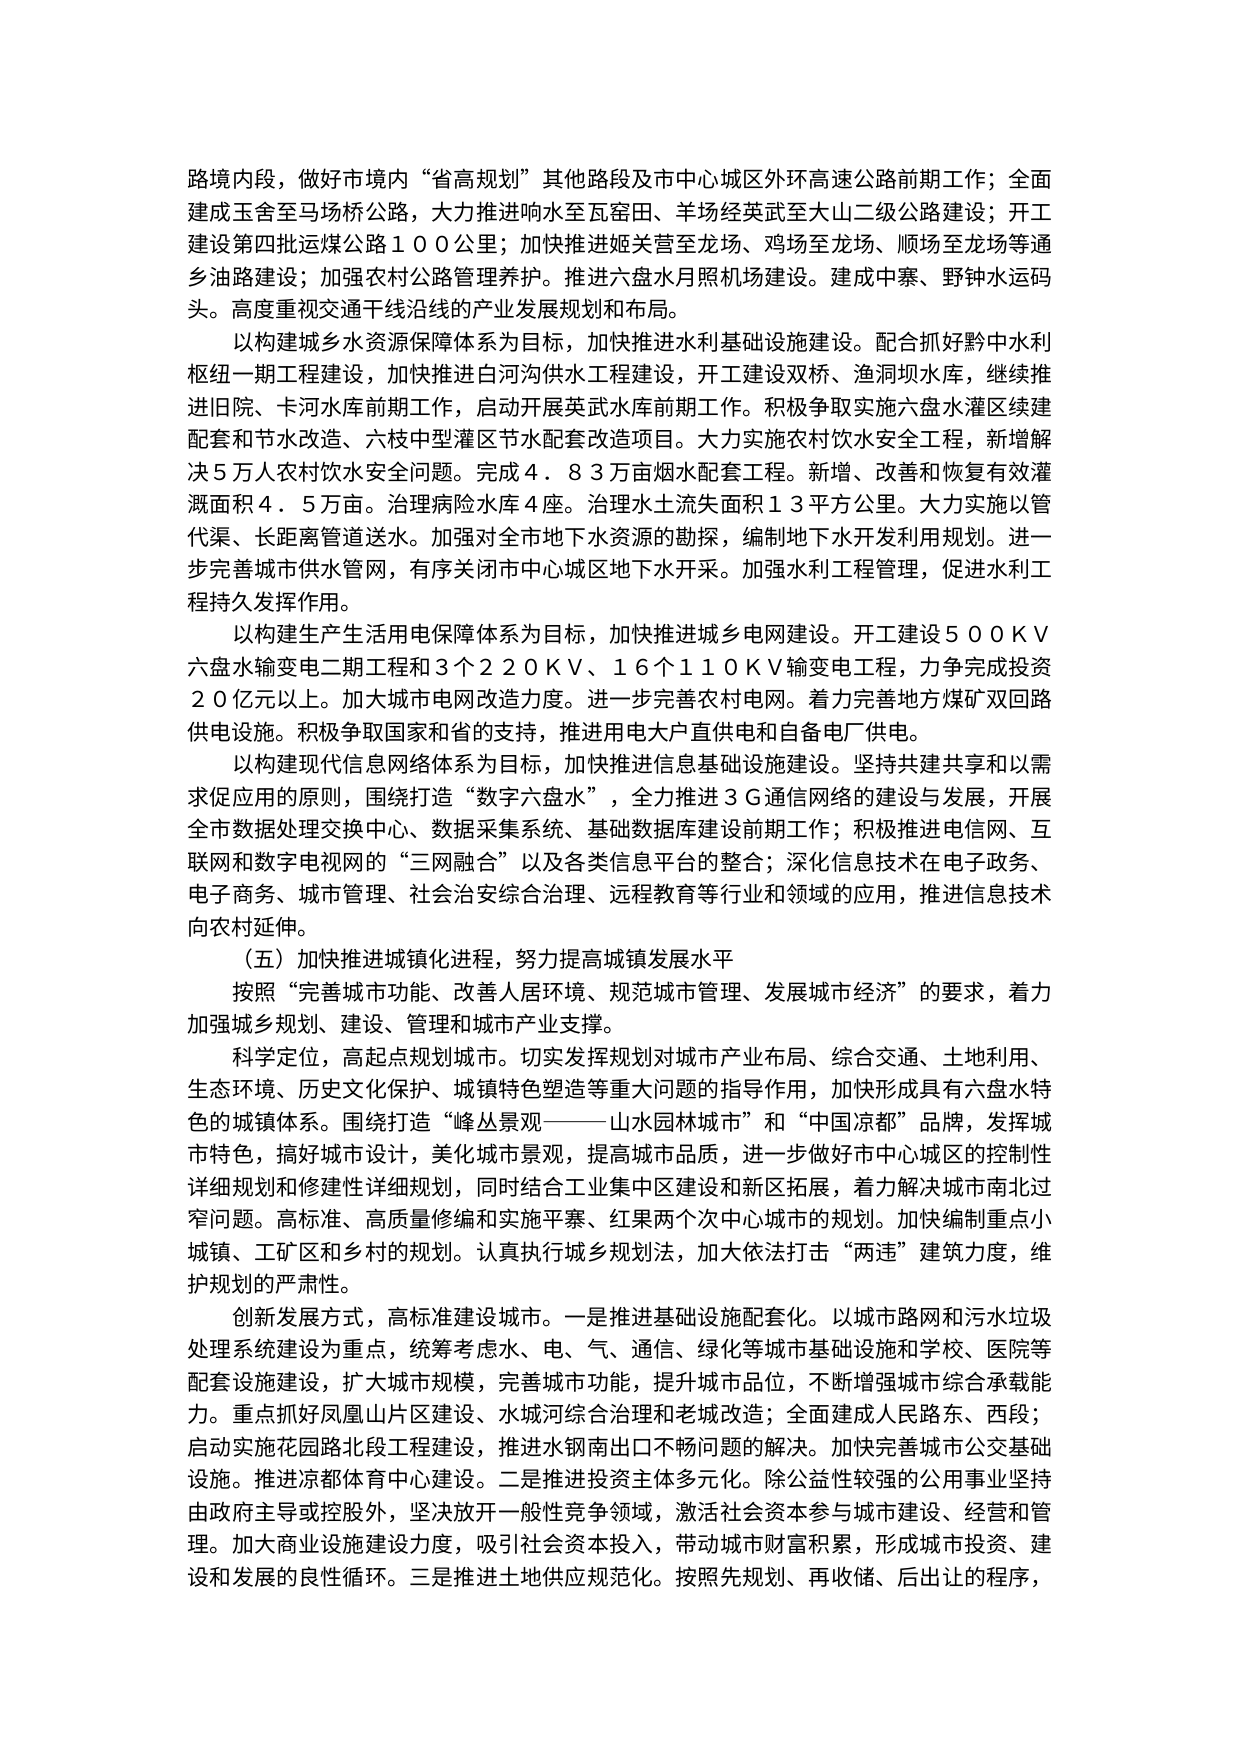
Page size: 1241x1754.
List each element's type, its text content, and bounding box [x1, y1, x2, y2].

text 科学定位，高起点规划城市。切实发挥规划对城市产业布局、综合交通、土地利用、生态环境、历史文化保护、城镇特色塑造等重大问题的指导作用，加快形成具有六盘水特色的城镇体系。围绕打造“峰丛景观———山水园林城市”和“中国凉都”品牌，发挥城市特色，搞好城市设计，美化城市景观，提高城市品质，进一步做好市中心城区的控制性详细规划和修建性详细规划，同时结合工业集中区建设和新区拓展，着力解决城市南北过窄问题。高标准、高质量修编和实施平寨、红果两个次中心城市的规划。加快编制重点小城镇、工矿区和乡村的规划。认真执行城乡规划法，加大依法打击“两违”建筑力度，维护规划的严肃性。 [187, 1039, 1053, 1299]
text 以构建现代信息网络体系为目标，加快推进信息基础设施建设。坚持共建共享和以需求促应用的原则，围绕打造“数字六盘水”，全力推进３Ｇ通信网络的建设与发展，开展全市数据处理交换中心、数据采集系统、基础数据库建设前期工作；积极推进电信网、互联网和数字电视网的“三网融合”以及各类信息平台的整合；深化信息技术在电子政务、电子商务、城市管理、社会治安综合治理、远程教育等行业和领域的应用，推进信息技术向农村延伸。 [187, 747, 1053, 942]
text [187, 1299, 1053, 1592]
text （五）加快推进城镇化进程，努力提高城镇发展水平 [187, 942, 1053, 974]
text 以构建城乡水资源保障体系为目标，加快推进水利基础设施建设。配合抓好黔中水利枢纽一期工程建设，加快推进白河沟供水工程建设，开工建设双桥、渔洞坝水库，继续推进旧院、卡河水库前期工作，启动开展英武水库前期工作。积极争取实施六盘水灌区续建配套和节水改造、六枝中型灌区节水配套改造项目。大力实施农村饮水安全工程，新增解决５万人农村饮水安全问题。完成４．８３万亩烟水配套工程。新增、改善和恢复有效灌溉面积４．５万亩。治理病险水库４座。治理水土流失面积１３平方公里。大力实施以管代渠、长距离管道送水。加强对全市地下水资源的勘探，编制地下水开发利用规划。进一步完善城市供水管网，有序关闭市中心城区地下水开采。加强水利工程管理，促进水利工程持久发挥作用。 [187, 324, 1053, 617]
text 以构建生产生活用电保障体系为目标，加快推进城乡电网建设。开工建设５００ＫＶ六盘水输变电二期工程和３个２２０ＫＶ、１６个１１０ＫＶ输变电工程，力争完成投资２０亿元以上。加大城市电网改造力度。进一步完善农村电网。着力完善地方煤矿双回路供电设施。积极争取国家和省的支持，推进用电大户直供电和自备电厂供电。 [187, 617, 1053, 747]
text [187, 162, 1053, 324]
text 按照“完善城市功能、改善人居环境、规范城市管理、发展城市经济”的要求，着力加强城乡规划、建设、管理和城市产业支撑。 [187, 974, 1053, 1039]
